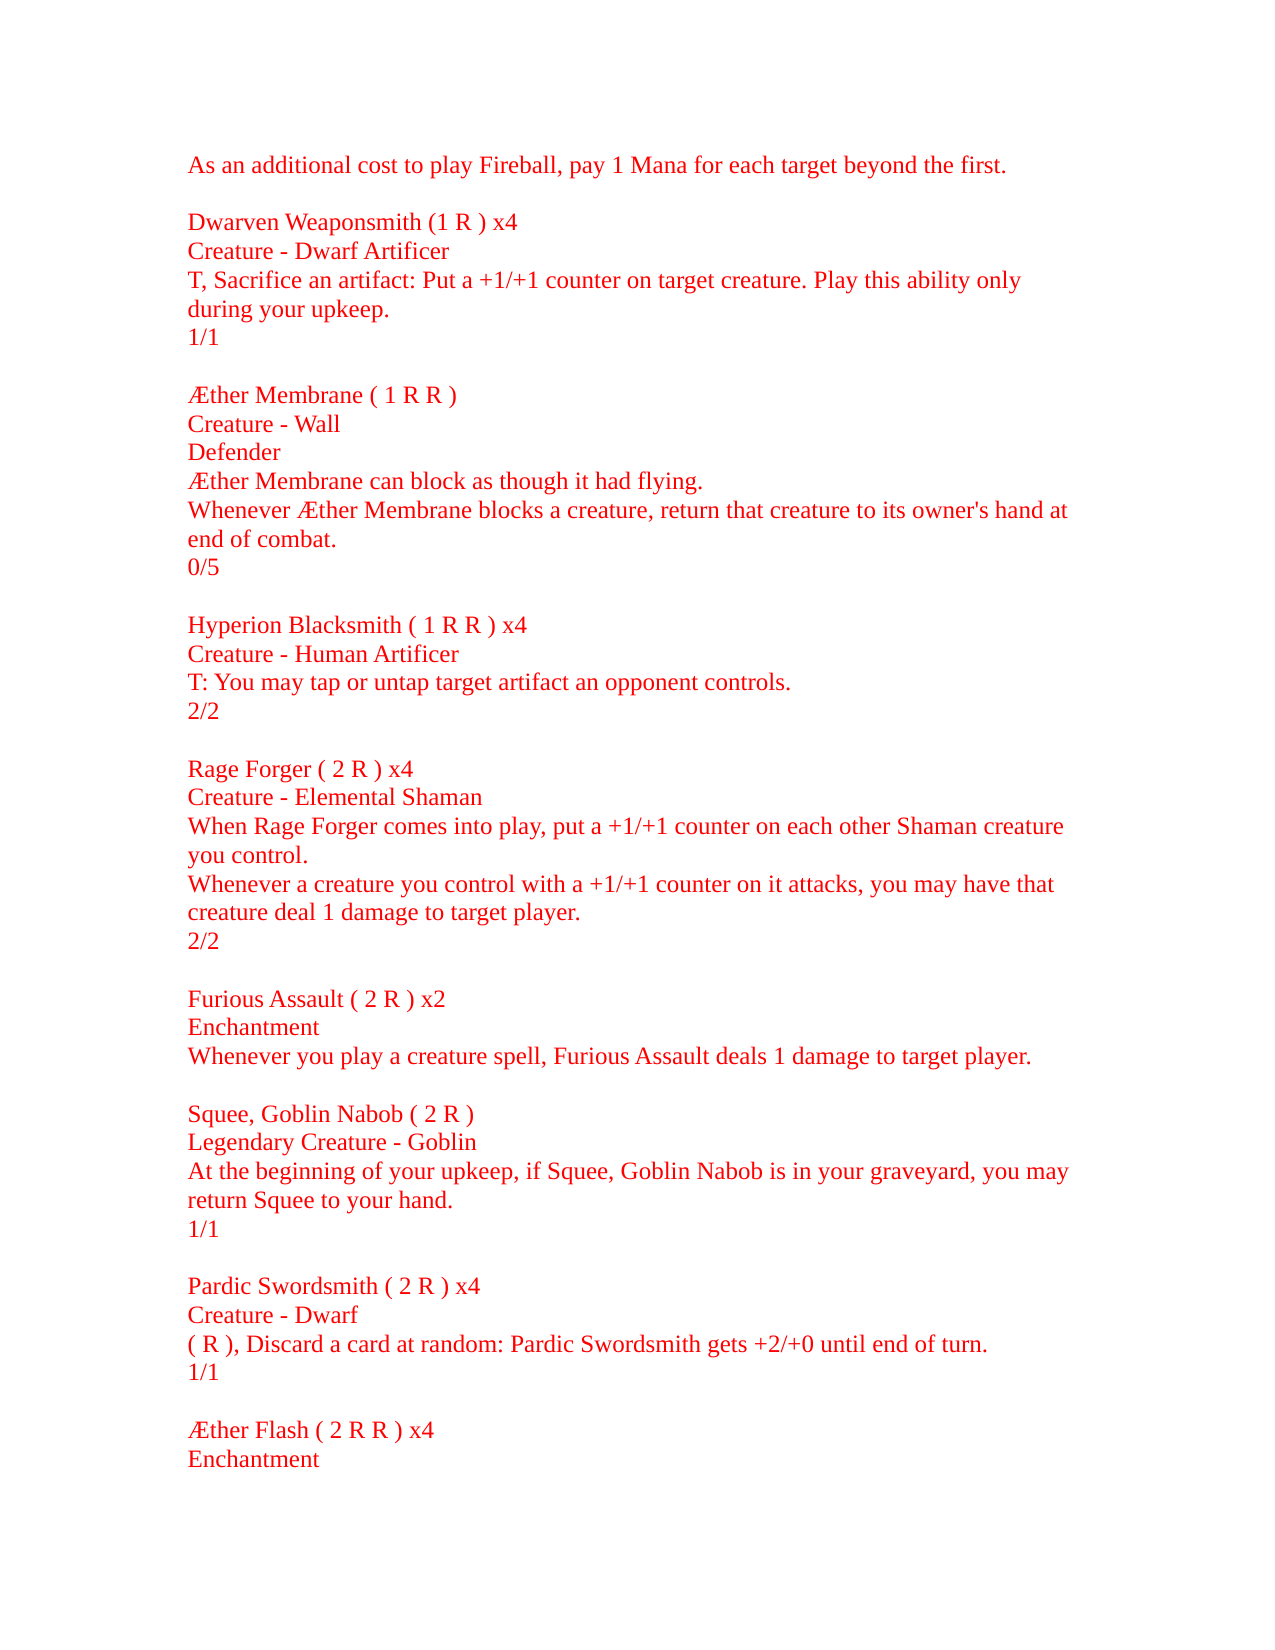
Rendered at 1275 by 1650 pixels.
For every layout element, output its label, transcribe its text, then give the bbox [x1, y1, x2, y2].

text T, Sacrifice an artifact: Put a +1/+1 counter on target creature. Play this ability only during your upkeep. [187, 265, 1087, 322]
text 2/2 [187, 926, 1087, 955]
text Squee, Goblin Nabob ( 2 R ) [187, 1099, 1087, 1127]
text 1/1 [187, 322, 1087, 351]
text Furious Assault ( 2 R ) x2 [187, 984, 1087, 1012]
text 1/1 [187, 1357, 1087, 1386]
text Dwarven Weaponsmith (1 R ) x4 [187, 207, 1087, 236]
text T: You may tap or untap target artifact an opponent controls. [187, 667, 1087, 696]
text Creature - Dwarf Artificer [187, 236, 1087, 265]
text Creature - Wall [187, 409, 1087, 437]
text 1/1 [187, 1214, 1087, 1242]
text Whenever you play a creature spell, Furious Assault deals 1 damage to target player. [187, 1041, 1087, 1070]
text Whenever Æther Membrane blocks a creature, return that creature to its owner's hand at end of combat. [187, 495, 1087, 552]
text At the beginning of your upkeep, if Squee, Goblin Nabob is in your graveyard, you may return Squee to your hand. [187, 1156, 1087, 1214]
text Pardic Swordsmith ( 2 R ) x4 [187, 1271, 1087, 1300]
text Rage Forger ( 2 R ) x4 [187, 754, 1087, 782]
text Æther Membrane ( 1 R R ) [187, 380, 1087, 409]
text Creature - Elemental Shaman [187, 782, 1087, 811]
text When Rage Forger comes into play, put a +1/+1 counter on each other Shaman creature you control. Whenever a creature you control with a +1/+1 counter on it attacks, you may have that creature deal 1 damage to target player. [187, 811, 1087, 926]
text Hyperion Blacksmith ( 1 R R ) x4 [187, 610, 1087, 639]
text Enchantment [187, 1012, 1087, 1041]
text ( R ), Discard a card at random: Pardic Swordsmith gets +2/+0 until end of turn. [187, 1329, 1087, 1357]
text Creature - Human Artificer [187, 639, 1087, 667]
text Enchantment [187, 1444, 1087, 1472]
text Creature - Dwarf [187, 1300, 1087, 1329]
text Æther Membrane can block as though it had flying. [187, 466, 1087, 495]
text 2/2 [187, 696, 1087, 725]
text Æther Flash ( 2 R R ) x4 [187, 1415, 1087, 1444]
text Legendary Creature - Goblin [187, 1127, 1087, 1156]
text As an additional cost to play Fireball, pay 1 Mana for each target beyond the first. [187, 150, 1087, 179]
text Defender [187, 437, 1087, 466]
text 0/5 [187, 552, 1087, 581]
